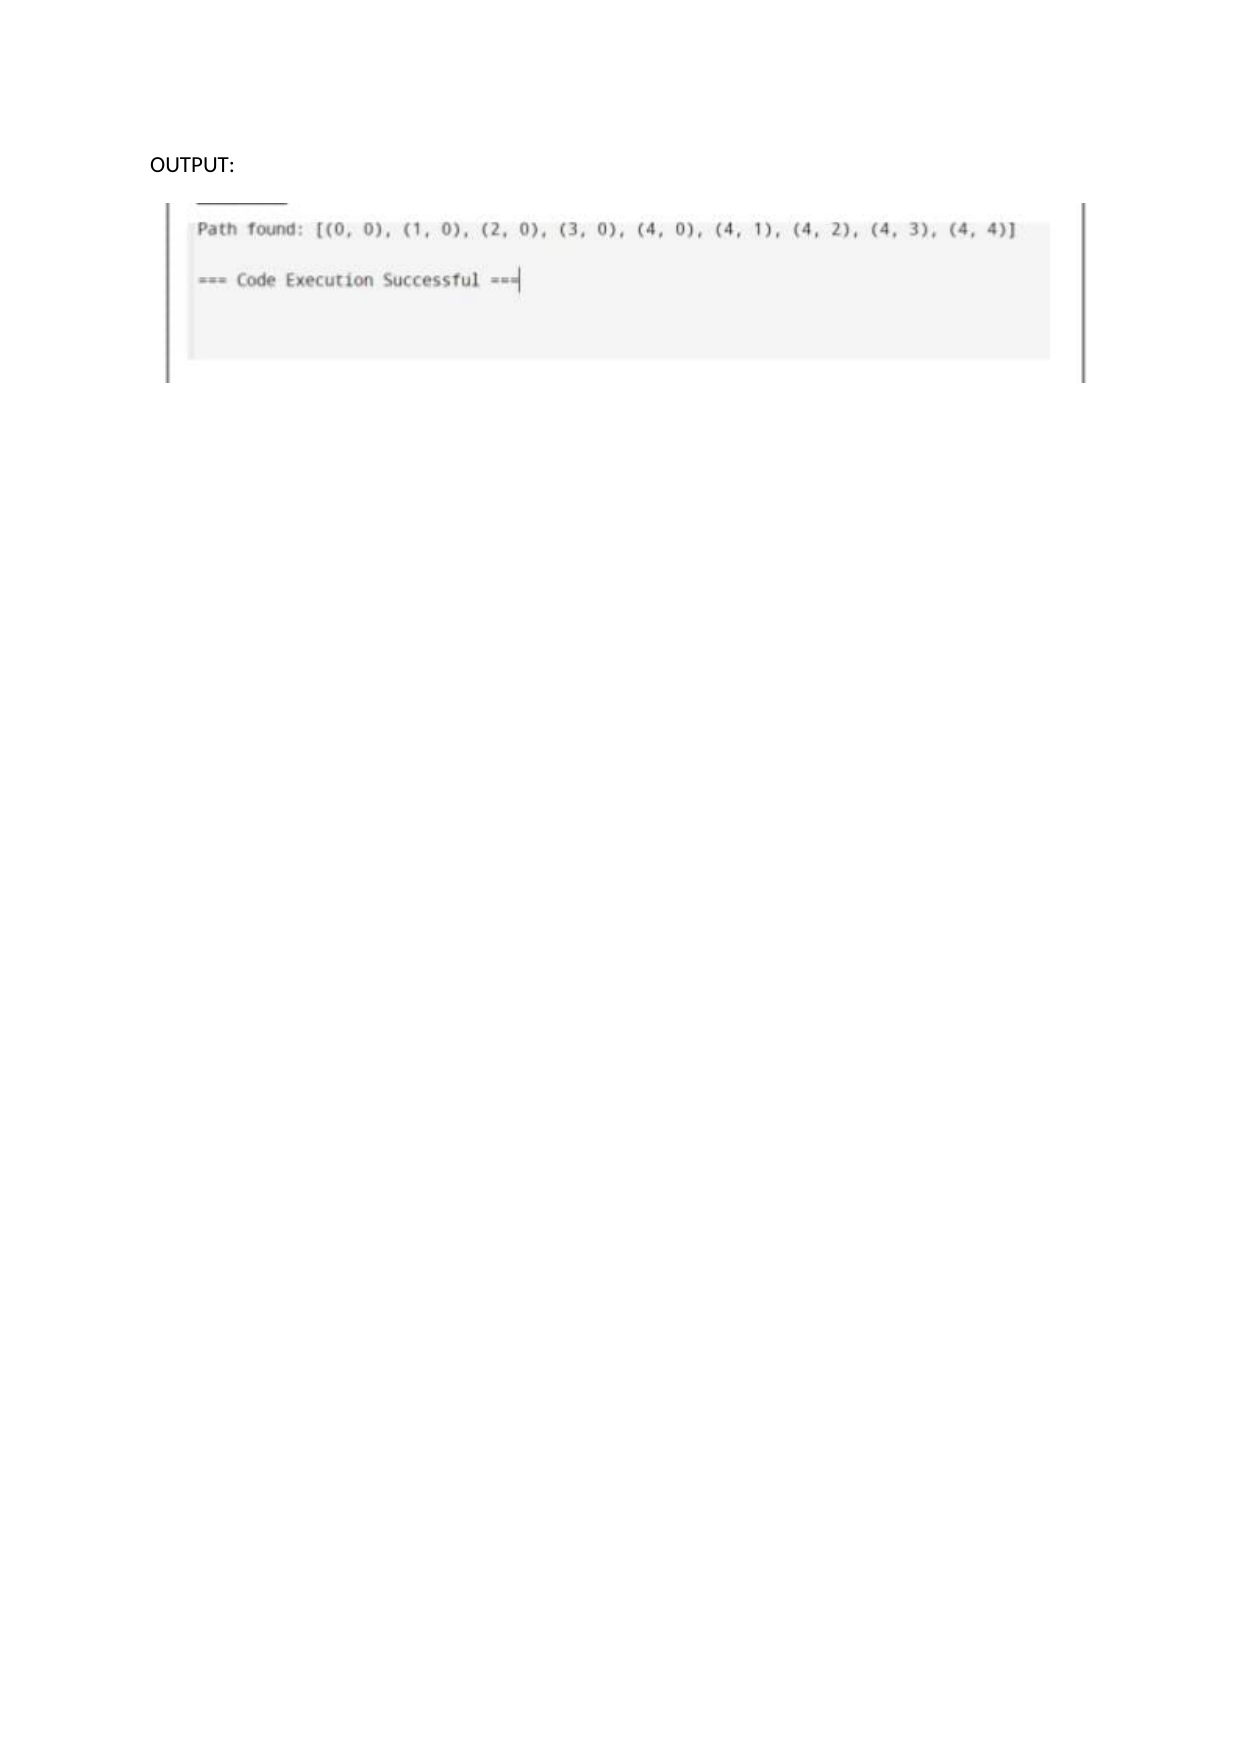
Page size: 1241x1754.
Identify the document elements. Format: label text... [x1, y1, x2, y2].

picture [150, 203, 1091, 383]
text OUTPUT: [150, 150, 1090, 178]
